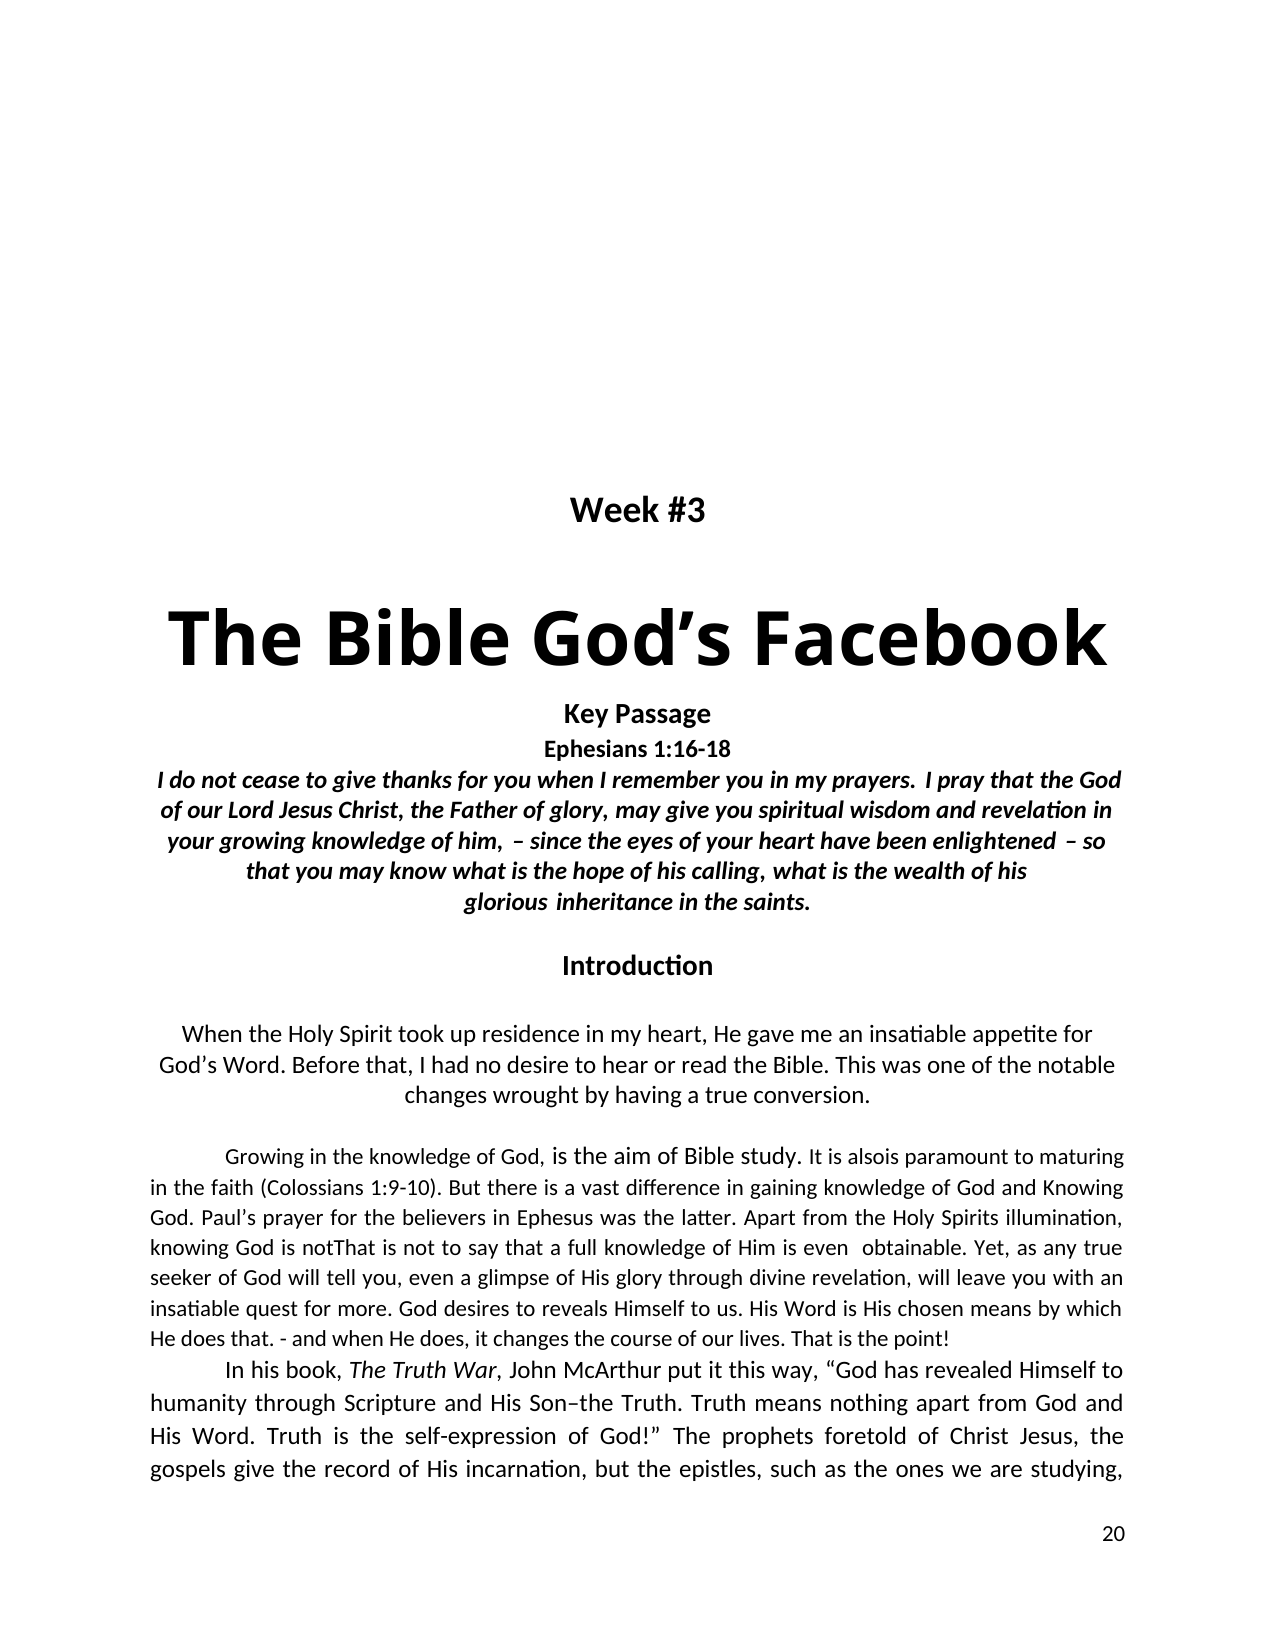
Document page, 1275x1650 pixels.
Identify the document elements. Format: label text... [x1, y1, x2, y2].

text Key Passage [150, 695, 1125, 731]
text God’s Faceook [150, 585, 1125, 687]
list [150, 1354, 1125, 1483]
text Week #3 [150, 486, 1125, 532]
